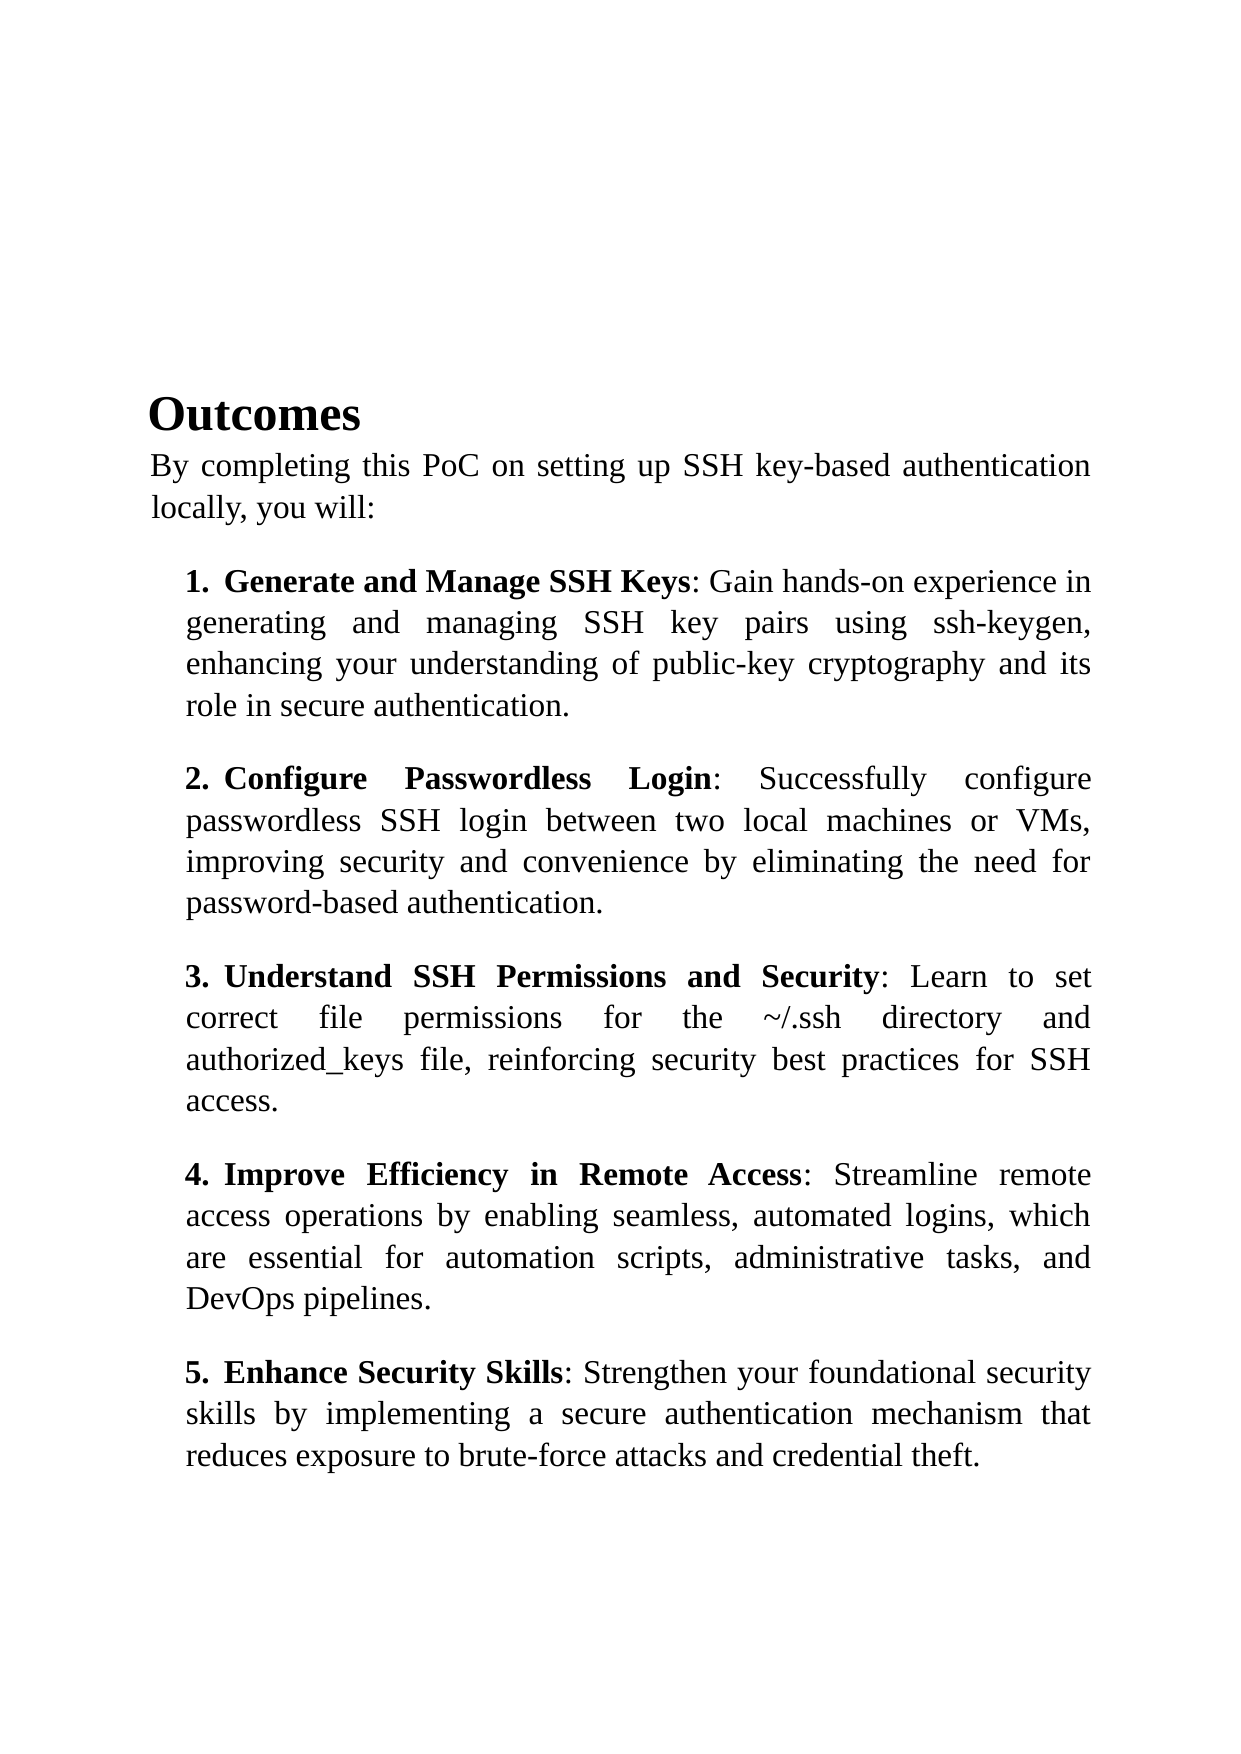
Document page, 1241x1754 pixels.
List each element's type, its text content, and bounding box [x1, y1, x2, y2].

list Understand SSH Permissions and Security: Learn to set correct file permissions for the ~/.ssh directory and authorized_keys file, reinforcing security best practices for SSH access. [184, 956, 1092, 1119]
subtitle Outcomes [147, 384, 1092, 441]
list Configure Passwordless Login: Successfully configure passwordless SSH login between two local machines or VMs, improving security and convenience by eliminating the need for password-based authentication. [184, 759, 1092, 921]
list Improve Efficiency in Remote Access: Streamline remote access operations by enabling seamless, automated logins, which are essential for automation scripts, administrative tasks, and DevOps pipelines. [184, 1154, 1092, 1317]
text By completing this PoC on setting up SSH key-based authentication locally, you will: [150, 446, 1092, 525]
list Generate and Manage SSH Keys: Gain hands-on experience in generating and managing SSH key pairs using ssh-keygen, enhancing your understanding of public-key cryptography and its role in secure authentication. [184, 561, 1092, 723]
list Enhance Security Skills: Strengthen your foundational security skills by implementing a secure authentication mechanism that reduces exposure to brute-force attacks and credential theft. [184, 1352, 1092, 1473]
